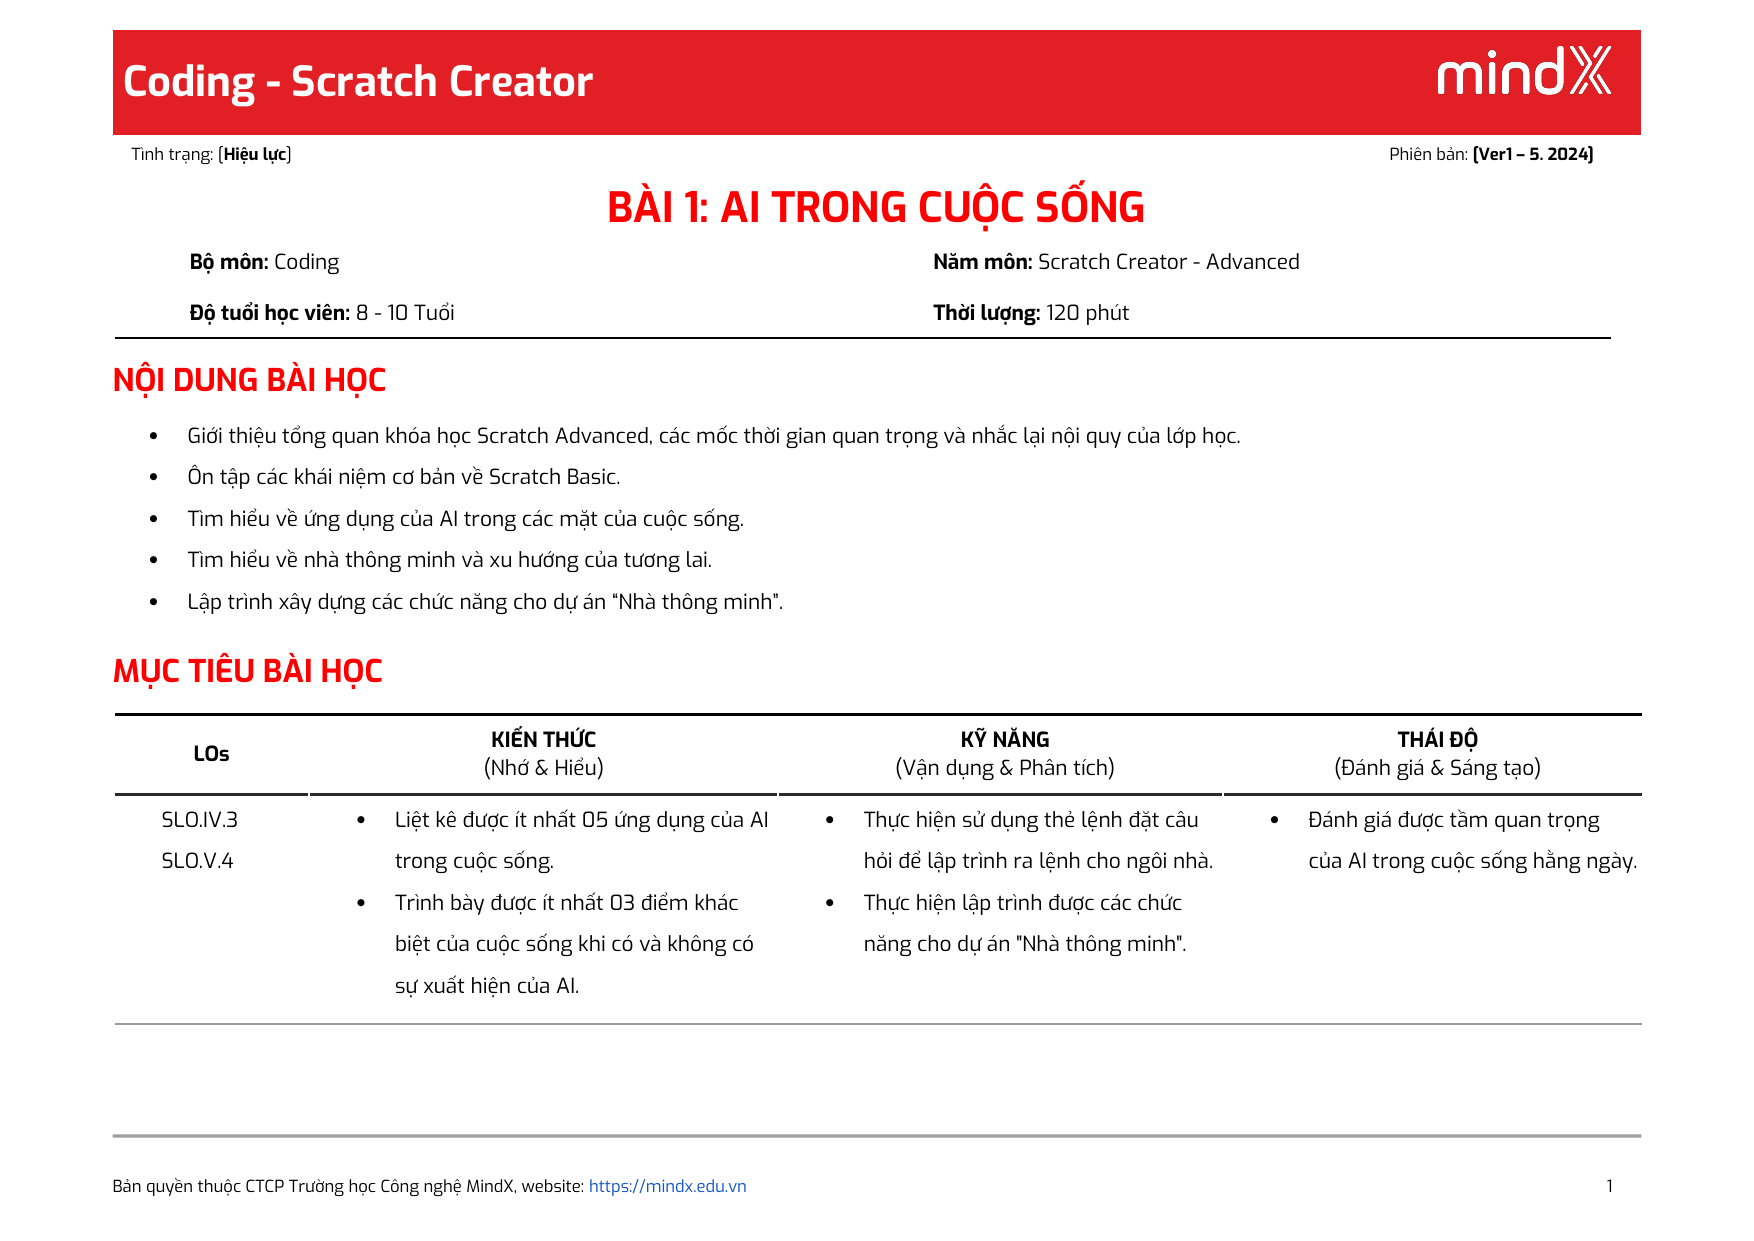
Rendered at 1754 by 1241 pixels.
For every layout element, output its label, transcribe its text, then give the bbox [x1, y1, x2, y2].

table_header KỸ NĂNG [779, 716, 1222, 793]
picture [1429, 40, 1615, 101]
title BÀI 1: AI TRONG CUỘC SỐNG [112, 181, 1641, 236]
table_cell Độ tuổi học viên: [115, 289, 903, 337]
table_header Năm môn: Scratch Creator - Advanced [905, 238, 1611, 287]
table_header [310, 716, 777, 793]
table_cell Thực hiện sử dụng thẻ lệnh đặt câu hỏi để lập trình ra lệnh cho ngôi nhà. Thực hiện lập trình được các chức năng cho dự án "Nhà thông minh". [779, 796, 1222, 1023]
table_header LOs [115, 716, 308, 793]
table_header Coding [115, 238, 903, 287]
list Tìm hiểu về ứng dụng của AI trong các mặt của cuộc sống. [150, 506, 1641, 533]
subtitle NỘI DUNG BÀI HỌC [112, 360, 1641, 402]
table_cell SLO.IV.3 SLO.V.4 [115, 796, 308, 1023]
table_cell Đánh giá được tầm quan trọng của AI trong cuộc sống hằng ngày. [1224, 796, 1642, 1023]
table_cell Liệt kê được ít nhất 05 ứng dụng của AI trong cuộc sống. Trình bày được ít nhất 03 điểm khác biệt của cuộc sống khi có và không có sự xuất hiện của AI. [310, 796, 777, 1023]
list Tìm hiểu về nhà thông minh và xu hướng của tương lai. [150, 547, 1641, 575]
list Lập trình xây dựng các chức năng cho dự án “Nhà thông minh”. [150, 589, 1641, 616]
table_header THÁI ĐỘ (Đánh giá & Sáng tạo) [1224, 716, 1642, 793]
list Ôn tập các khái niệm cơ bản về Scratch Basic. [150, 464, 1641, 492]
subtitle MỤC TIÊU BÀI HỌC [112, 651, 1641, 693]
table_cell 120 phút [905, 289, 1611, 337]
list Giới thiệu tổng quan khóa học Scratch Advanced, các mốc thời gian quan trọng và nhắc lại nội quy của lớp học. [150, 422, 1641, 450]
